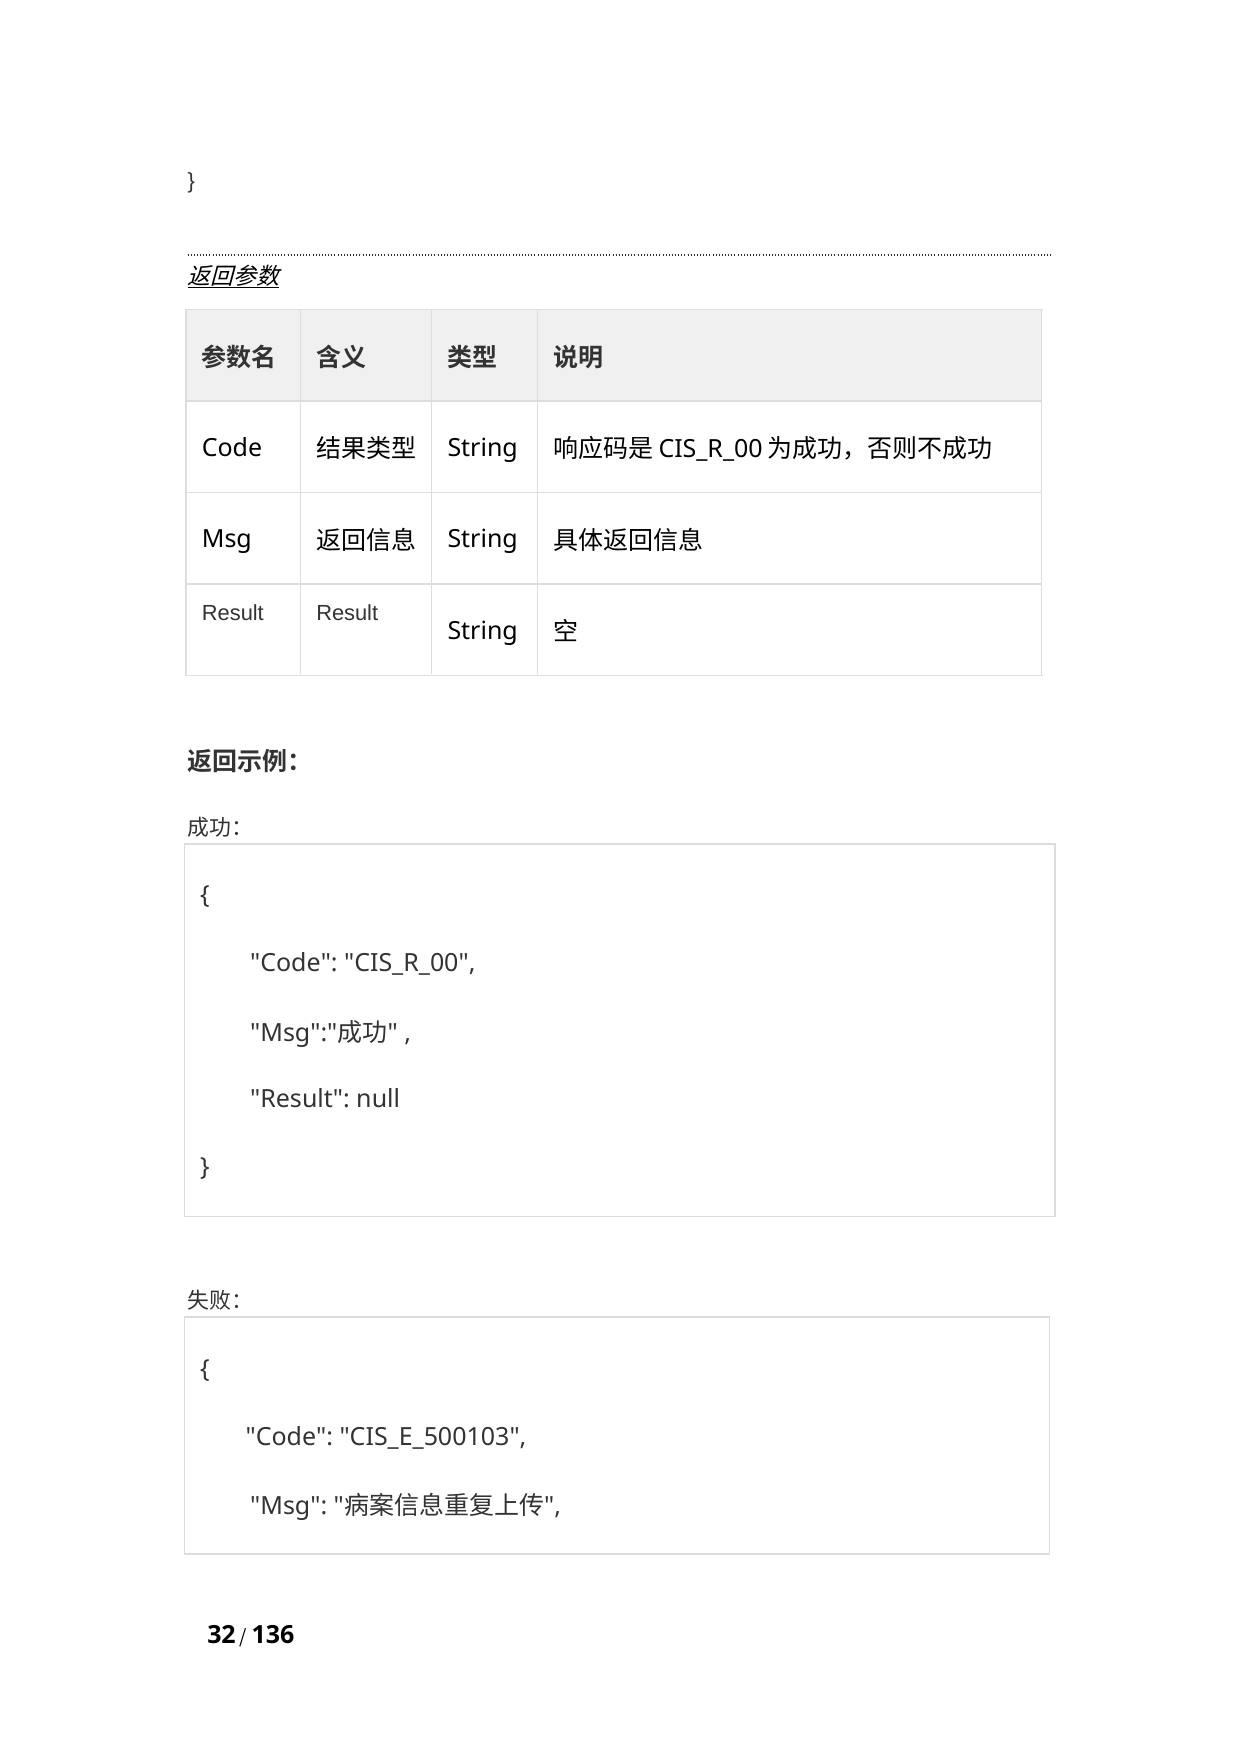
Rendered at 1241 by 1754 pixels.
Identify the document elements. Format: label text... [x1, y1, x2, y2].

table_cell Code [187, 402, 300, 492]
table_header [185, 1318, 1049, 1553]
text 成功： [187, 809, 1053, 843]
table_header 参数名 [187, 310, 300, 400]
table_cell 具体返回信息 [538, 493, 1041, 583]
table_cell 结果类型 [301, 402, 431, 492]
table_cell String [432, 402, 537, 492]
table_cell Result [301, 585, 431, 674]
table_cell 返回信息 [301, 493, 431, 583]
text 失败： [187, 1282, 1053, 1316]
subtitle 返回参数 [187, 254, 1053, 292]
table_header 类型 [432, 310, 537, 400]
table_cell String [432, 585, 537, 674]
table_cell Msg [187, 493, 300, 583]
table_cell Result [187, 585, 300, 674]
table_cell 空 [538, 585, 1041, 674]
table_header { "Code": "CIS_R_00", "Msg":"成功" , "Result": null } [185, 845, 1054, 1216]
table_header 含义 [301, 310, 431, 400]
text 返回示例： [187, 726, 1053, 793]
text } [187, 164, 1053, 198]
table_cell 响应码是CIS_R_00为成功，否则不成功 [538, 402, 1041, 492]
table_cell String [432, 493, 537, 583]
table_header 说明 [538, 310, 1041, 400]
